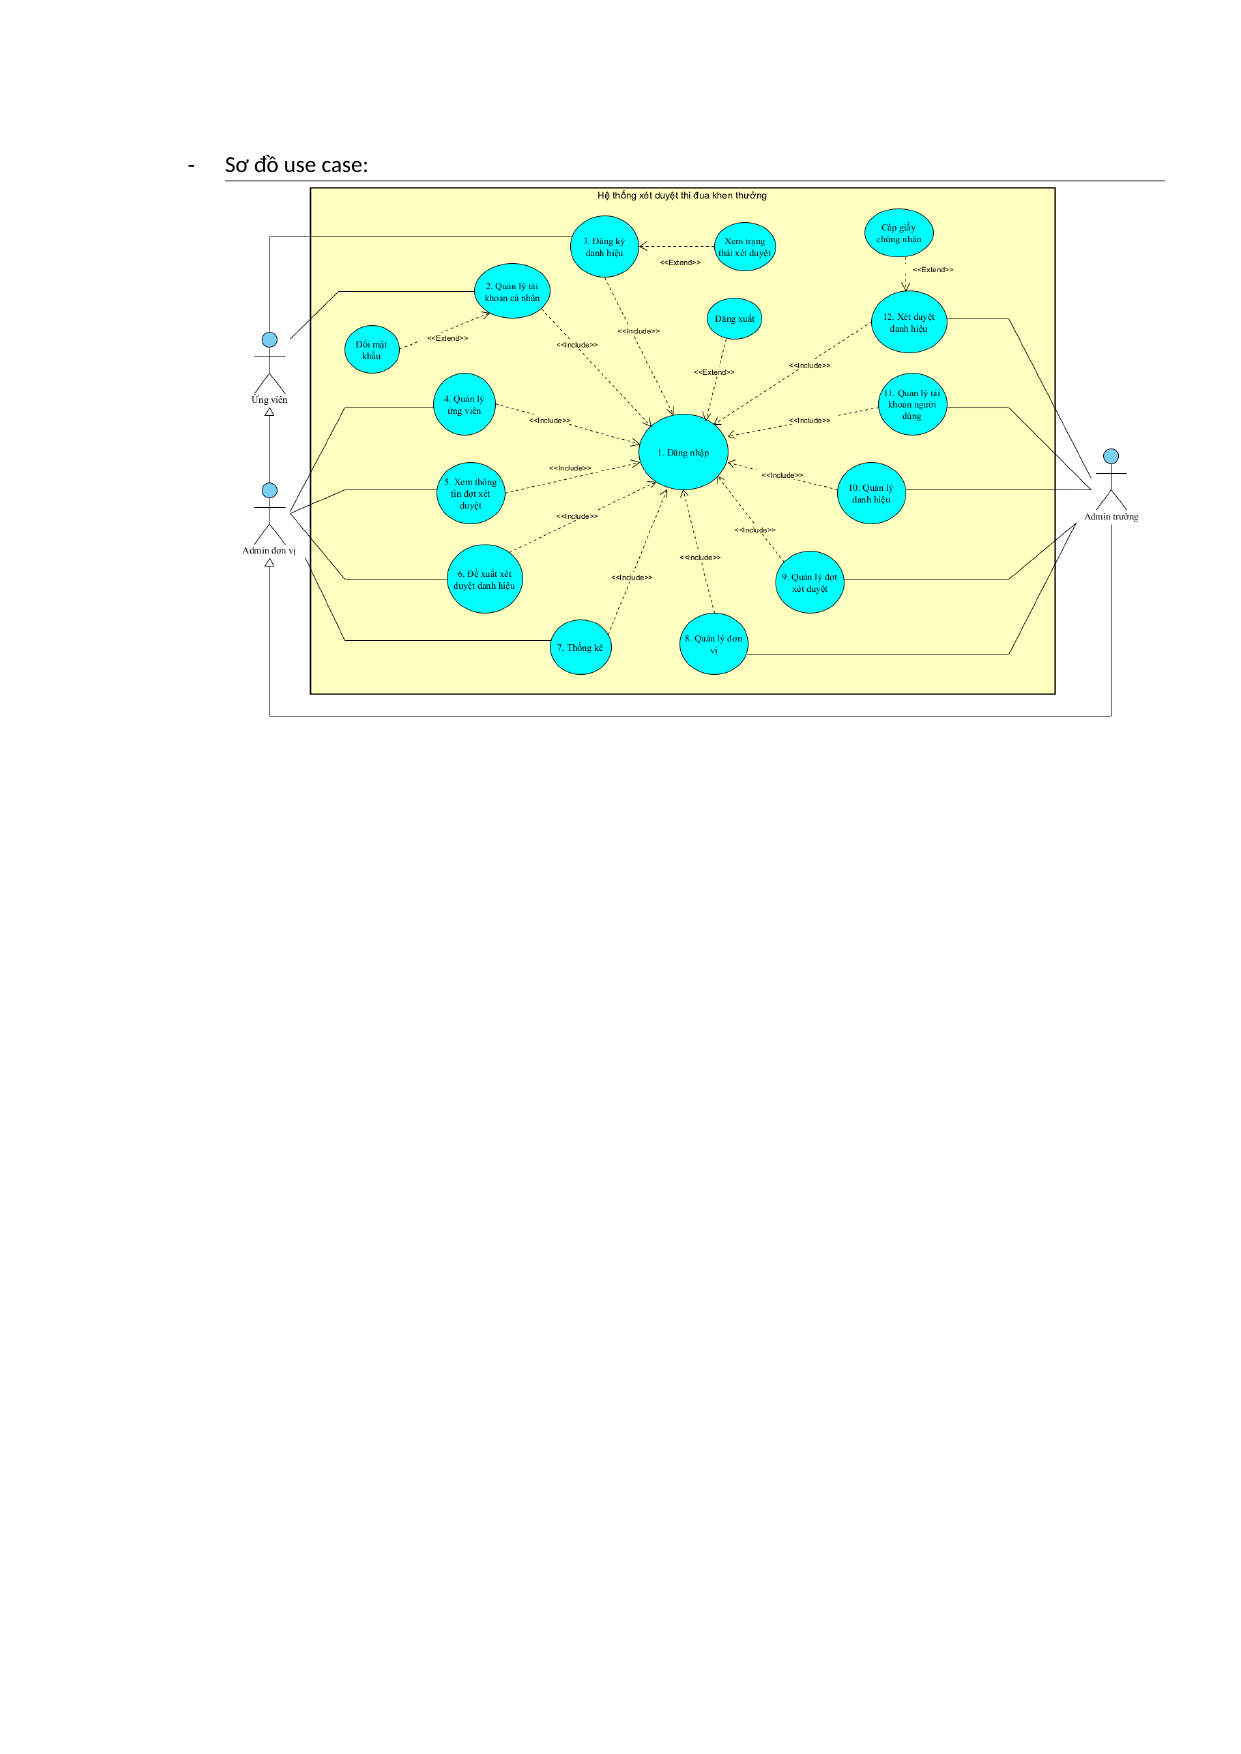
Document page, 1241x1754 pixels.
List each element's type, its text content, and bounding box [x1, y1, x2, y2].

list Sơ đồ use case: [187, 150, 1090, 178]
picture [225, 180, 1166, 728]
